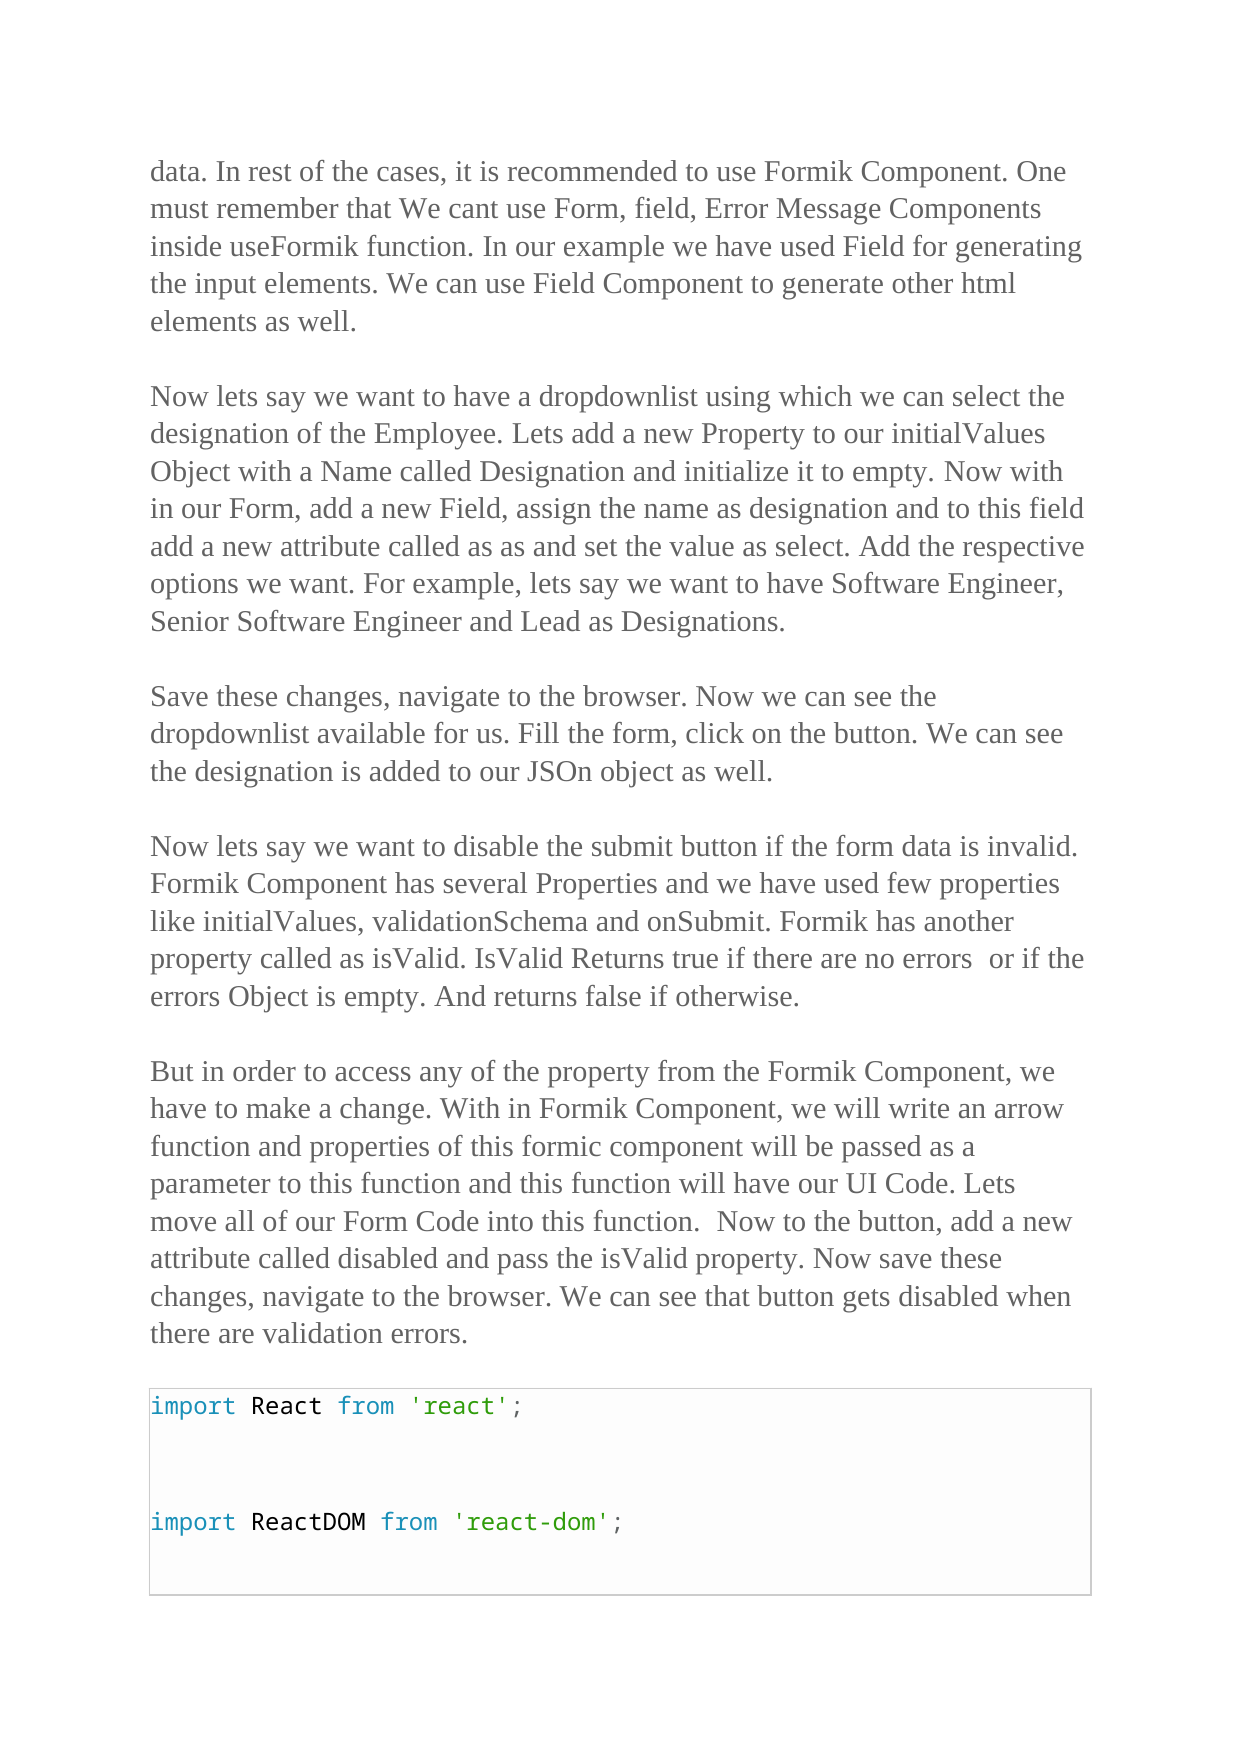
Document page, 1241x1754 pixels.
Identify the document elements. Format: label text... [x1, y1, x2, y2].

text import React from 'react'; [150, 1389, 1090, 1422]
text import ReactDOM from 'react-dom'; [150, 1503, 1090, 1537]
text But in order to access any of the property from the Formik Component, we have to make a change. With in Formik Component, we will write an arrow function and properties of this formic component will be passed as a parameter to this function and this function will have our UI Code. Lets move all of our Form Code into this function. Now to the button, add a new attribute called disabled and pass the isValid property. Now save these changes, navigate to the browser. We can see that button gets disabled when there are validation errors. [150, 1050, 1090, 1350]
text Save these changes, navigate to the browser. Now we can see the dropdownlist available for us. Fill the form, click on the button. We can see the designation is added to our JSOn object as well. [150, 675, 1090, 787]
text Now lets say we want to have a dropdownlist using which we can select the designation of the Employee. Lets add a new Property to our initialValues Object with a Name called Designation and initialize it to empty. Now with in our Form, add a new Field, assign the name as designation and to this field add a new attribute called as as and set the value as select. Add the respective options we want. For example, lets say we want to have Software Engineer, Senior Software Engineer and Lead as Designations. [150, 375, 1090, 637]
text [150, 150, 1090, 337]
text Now lets say we want to disable the submit button if the form data is invalid. Formik Component has several Properties and we have used few properties like initialValues, validationSchema and onSubmit. Formik has another property called as isValid. IsValid Returns true if there are no errors or if the errors Object is empty. And returns false if otherwise. [150, 825, 1090, 1012]
